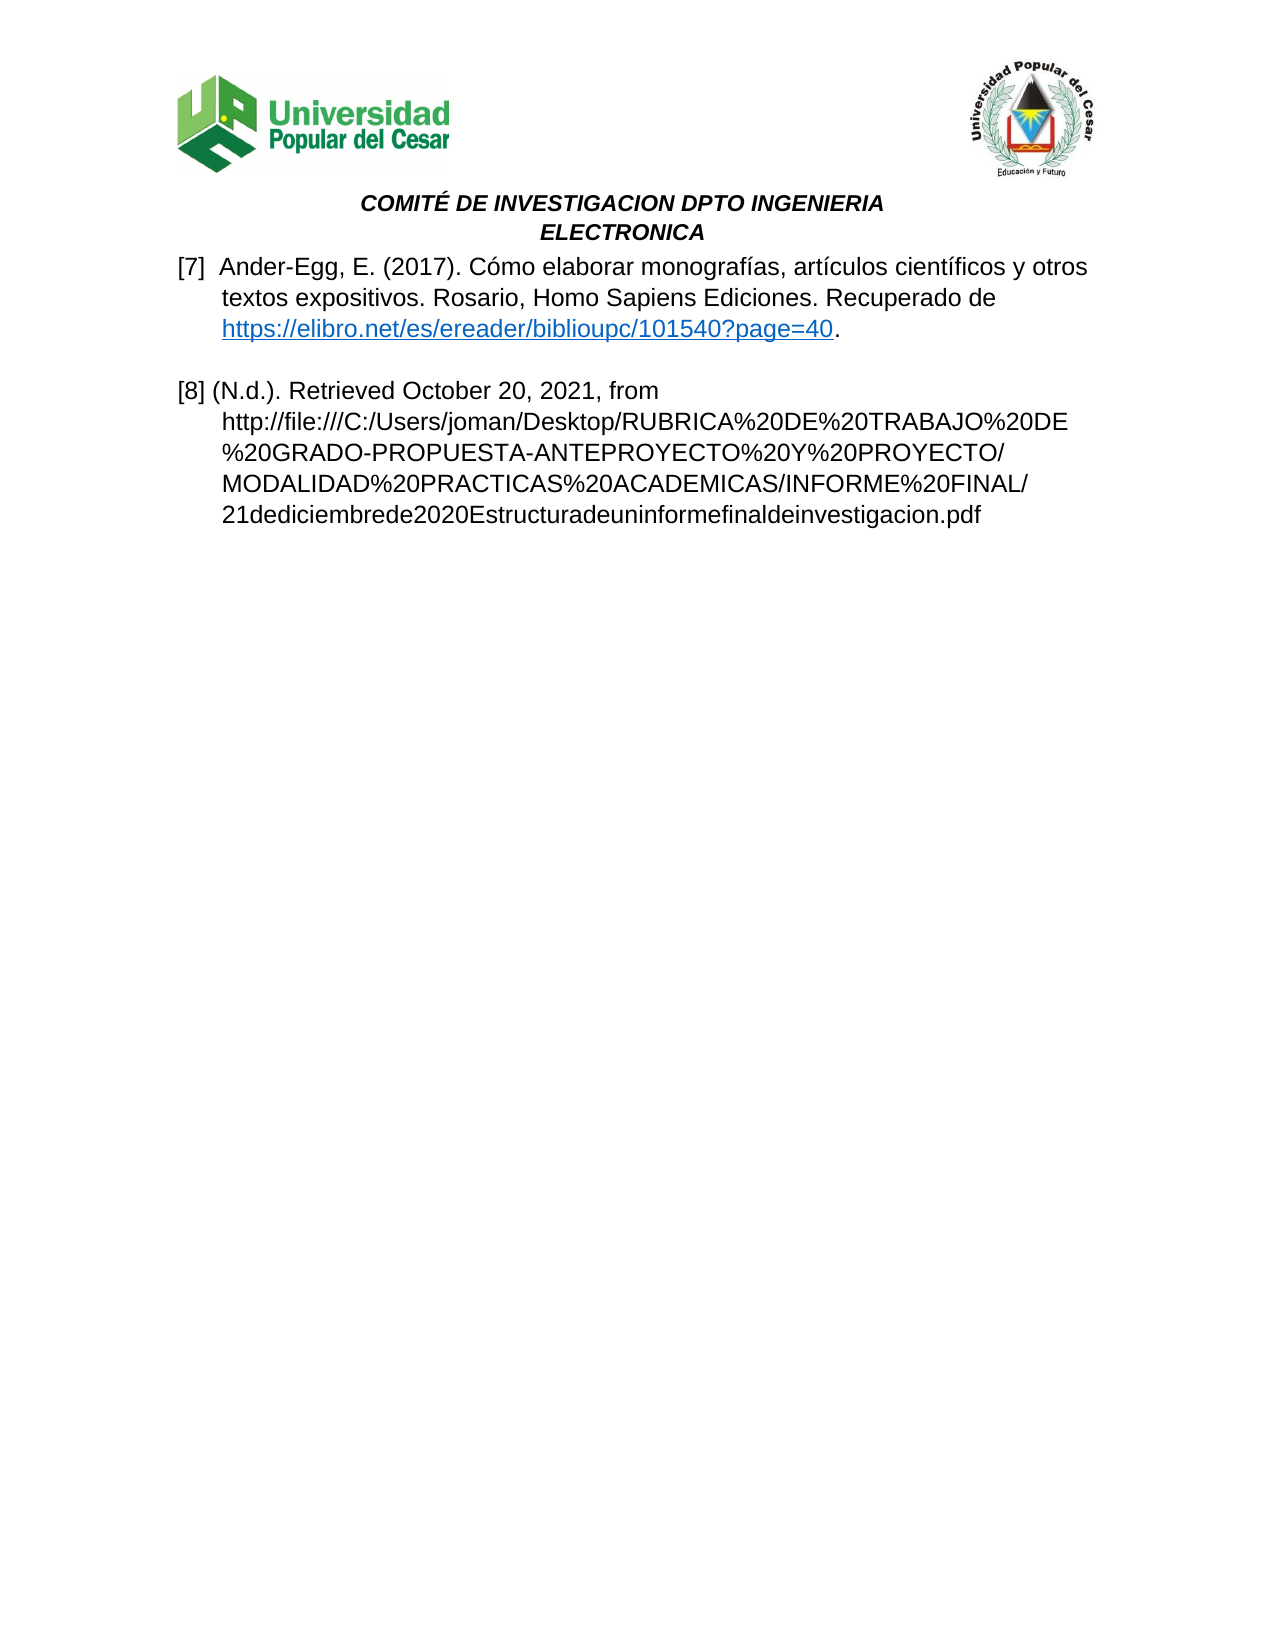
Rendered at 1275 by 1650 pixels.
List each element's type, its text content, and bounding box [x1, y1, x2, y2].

picture [177, 75, 449, 173]
text [8] (N.d.). Retrieved October 20, 2021, from http://file:///C:/Users/joman/Desktop/RUBRICA%20DE%20TRABAJO%20DE%20GRADO-PROPUESTA-ANTEPROYECTO%20Y%20PROYECTO/MODALIDAD%20PRACTICAS%20ACADEMICAS/INFORME%20FINAL/21dediciembrede2020Estructuradeuninformefinaldeinvestigacion.pdf [177, 376, 1098, 529]
picture [968, 58, 1098, 179]
text [7] Ander-Egg, E. (2017). Cómo elaborar monografías, artículos científicos y otros textos expositivos. Rosario, Homo Sapiens Ediciones. Recuperado de https://elibro.net/es/ereader/biblioupc/101540?page=40. [177, 252, 1098, 342]
